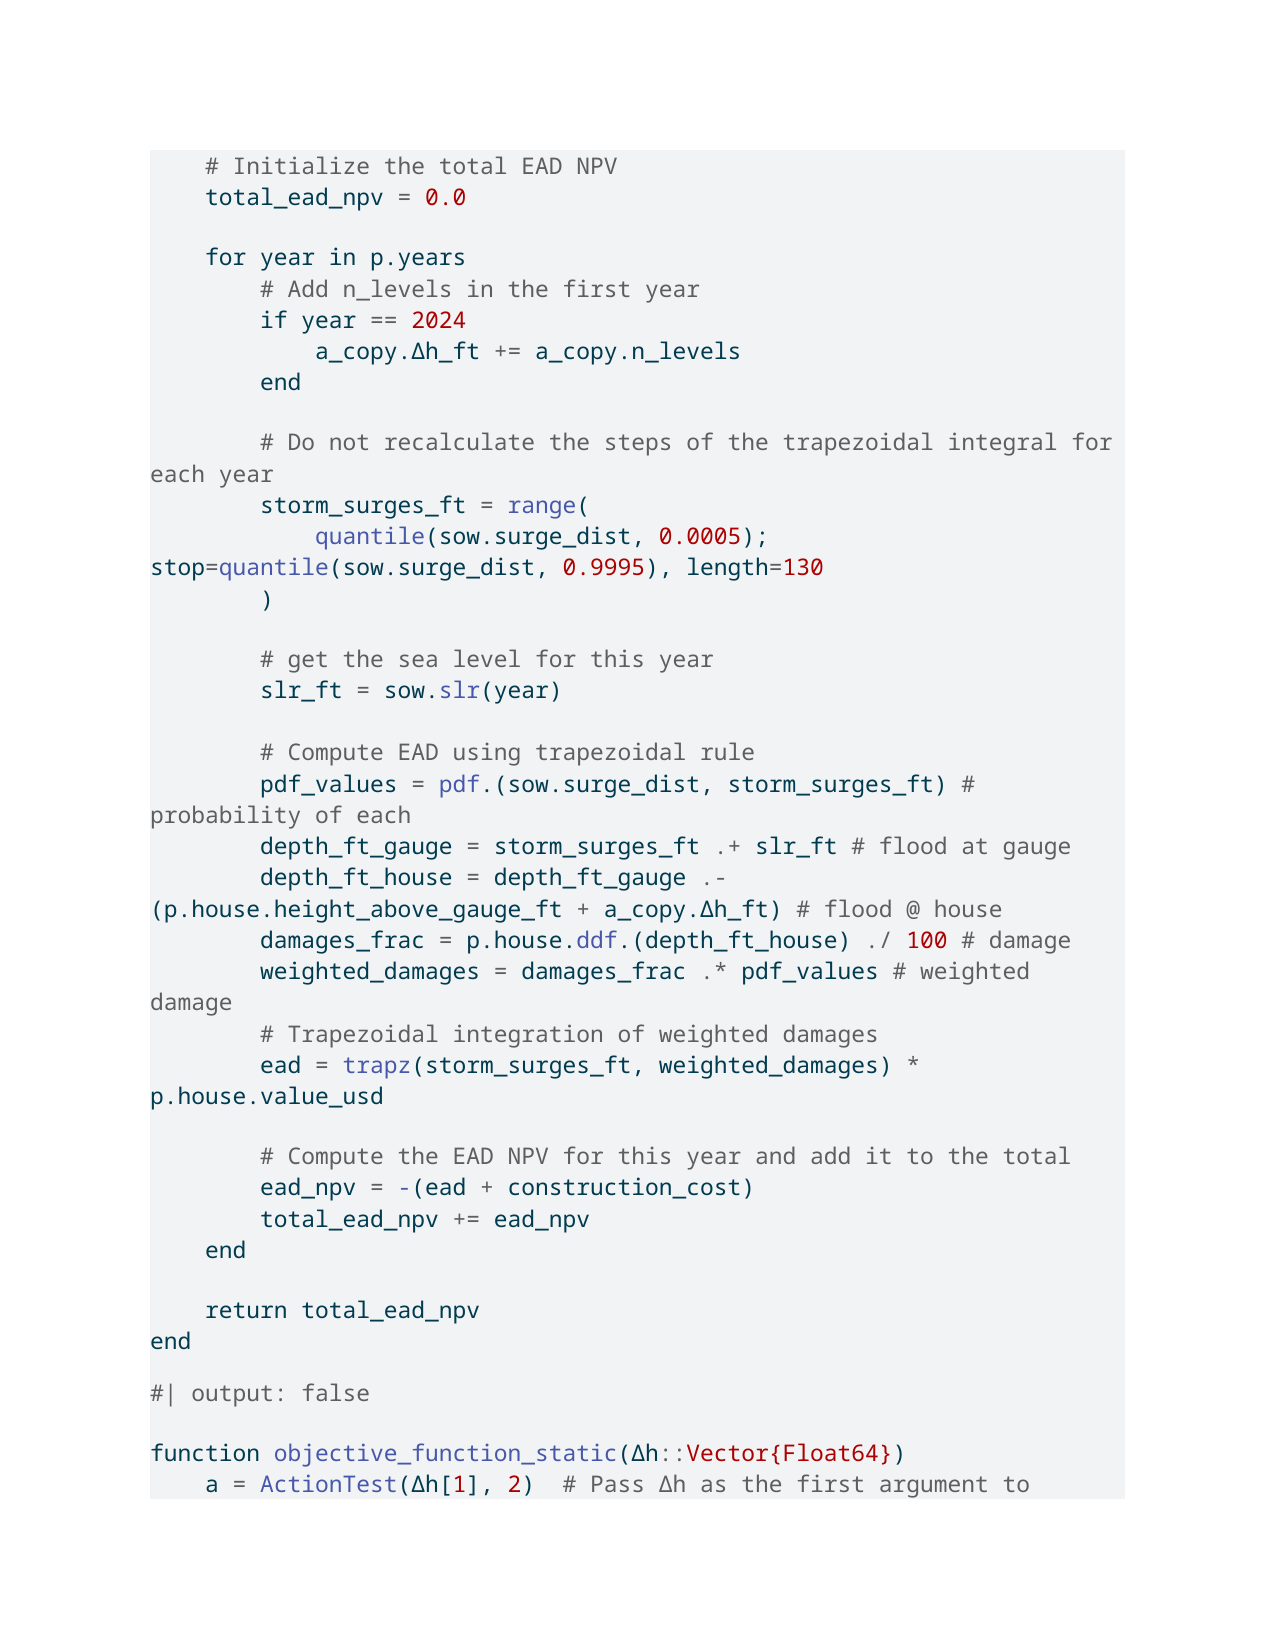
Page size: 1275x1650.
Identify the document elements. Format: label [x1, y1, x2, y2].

text [150, 150, 1125, 1356]
text [150, 1377, 1125, 1499]
